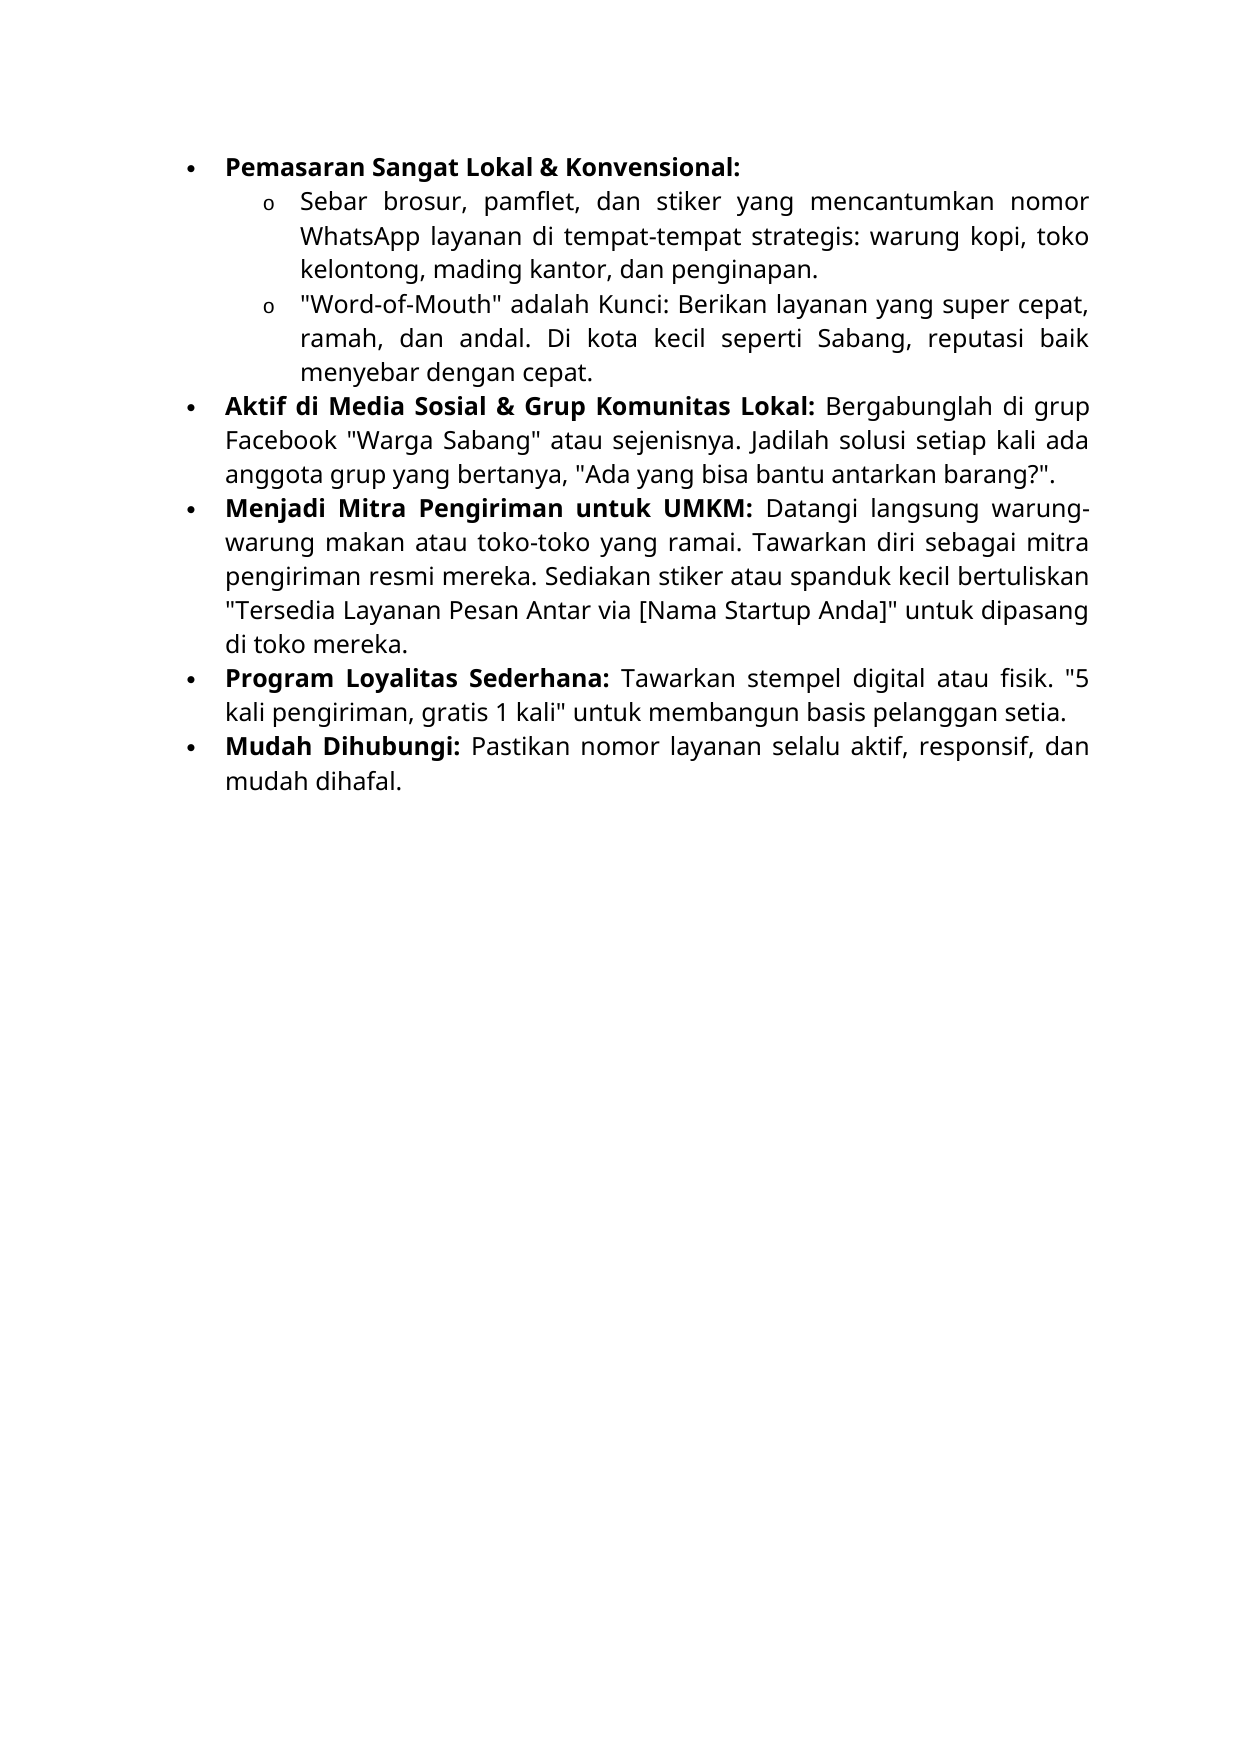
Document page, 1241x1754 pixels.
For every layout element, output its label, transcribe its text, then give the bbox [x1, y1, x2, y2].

list Program Loyalitas Sederhana: Tawarkan stempel digital atau fisik. "5 kali pengiriman, gratis 1 kali" untuk membangun basis pelanggan setia. [187, 661, 1090, 729]
list Pemasaran Sangat Lokal & Konvensional: [187, 150, 1090, 184]
list Mudah Dihubungi: Pastikan nomor layanan selalu aktif, responsif, dan mudah dihafal. [187, 729, 1090, 797]
list "Word-of-Mouth" adalah Kunci: Berikan layanan yang super cepat, ramah, dan andal. Di kota kecil seperti Sabang, reputasi baik menyebar dengan cepat. [262, 286, 1090, 388]
list Sebar brosur, pamflet, dan stiker yang mencantumkan nomor WhatsApp layanan di tempat-tempat strategis: warung kopi, toko kelontong, mading kantor, dan penginapan. [262, 184, 1090, 286]
list Aktif di Media Sosial & Grup Komunitas Lokal: Bergabunglah di grup Facebook "Warga Sabang" atau sejenisnya. Jadilah solusi setiap kali ada anggota grup yang bertanya, "Ada yang bisa bantu antarkan barang?". [187, 388, 1090, 491]
list Menjadi Mitra Pengiriman untuk UMKM: Datangi langsung warung-warung makan atau toko-toko yang ramai. Tawarkan diri sebagai mitra pengiriman resmi mereka. Sediakan stiker atau spanduk kecil bertuliskan "Tersedia Layanan Pesan Antar via [Nama Startup Anda]" untuk dipasang di toko mereka. [187, 491, 1090, 661]
